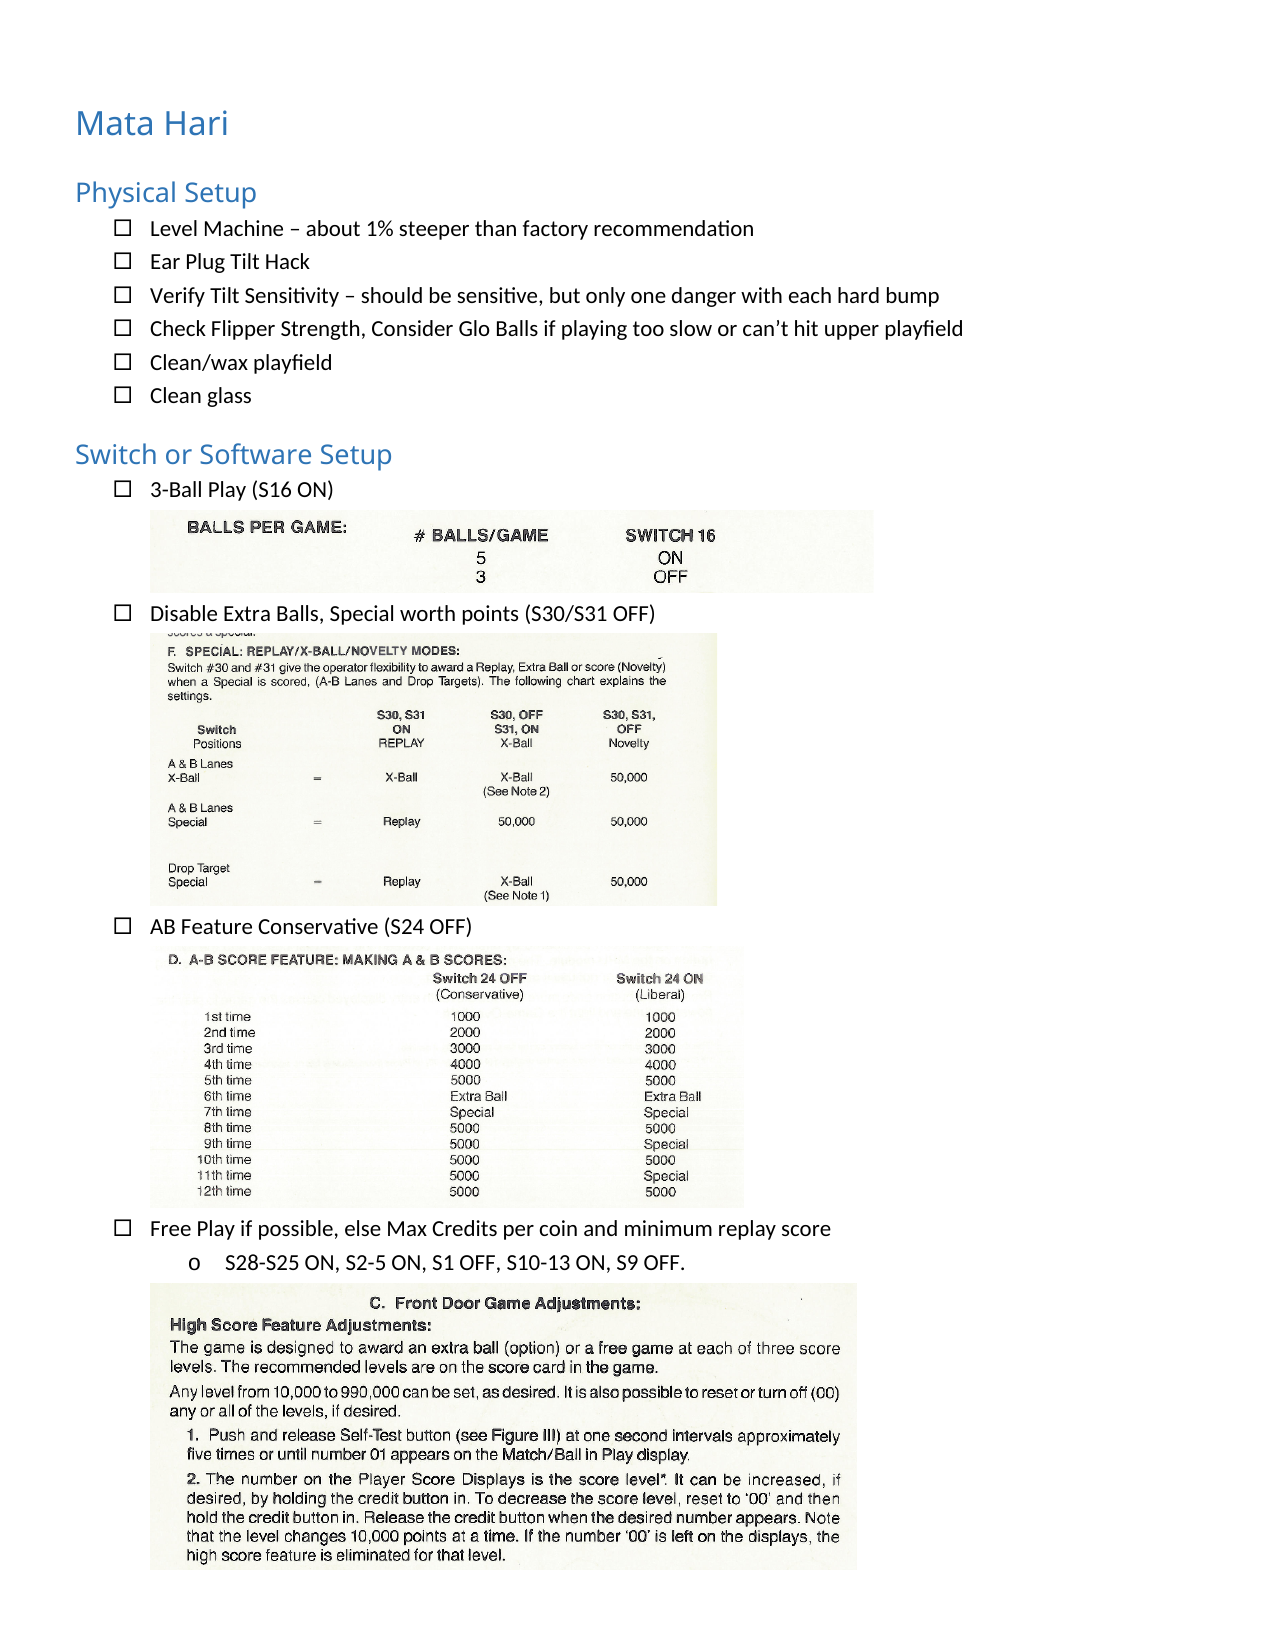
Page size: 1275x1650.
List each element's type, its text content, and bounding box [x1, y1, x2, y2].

subtitle Switch or Software Setup [75, 436, 1200, 473]
list Level Machine – about 1% steeper than factory recommendation [112, 214, 1200, 242]
picture [150, 633, 718, 906]
list Clean/wax playfield [112, 348, 1200, 376]
list Clean glass [112, 381, 1200, 409]
list AB Feature Conservative (S24 OFF) [112, 912, 1200, 940]
picture [150, 946, 744, 1208]
list Disable Extra Balls, Special worth points (S30/S31 OFF) [112, 599, 1200, 627]
list Ear Plug Tilt Hack [112, 247, 1200, 275]
list Check Flipper Strength, Consider Glo Balls if playing too slow or can’t hit upper playfield [112, 314, 1200, 342]
list 3-Ball Play (S16 ON) [112, 476, 1200, 504]
subtitle Mata Hari [75, 100, 1200, 145]
list S28-S25 ON, S2-5 ON, S1 OFF, S10-13 ON, S9 OFF. [187, 1248, 1200, 1277]
list Verify Tilt Sensitivity – should be sensitive, but only one danger with each hard bump [112, 281, 1200, 309]
picture [150, 510, 874, 593]
picture [150, 1283, 857, 1570]
subtitle Physical Setup [75, 174, 1200, 211]
list Free Play if possible, else Max Credits per coin and minimum replay score [112, 1214, 1200, 1242]
